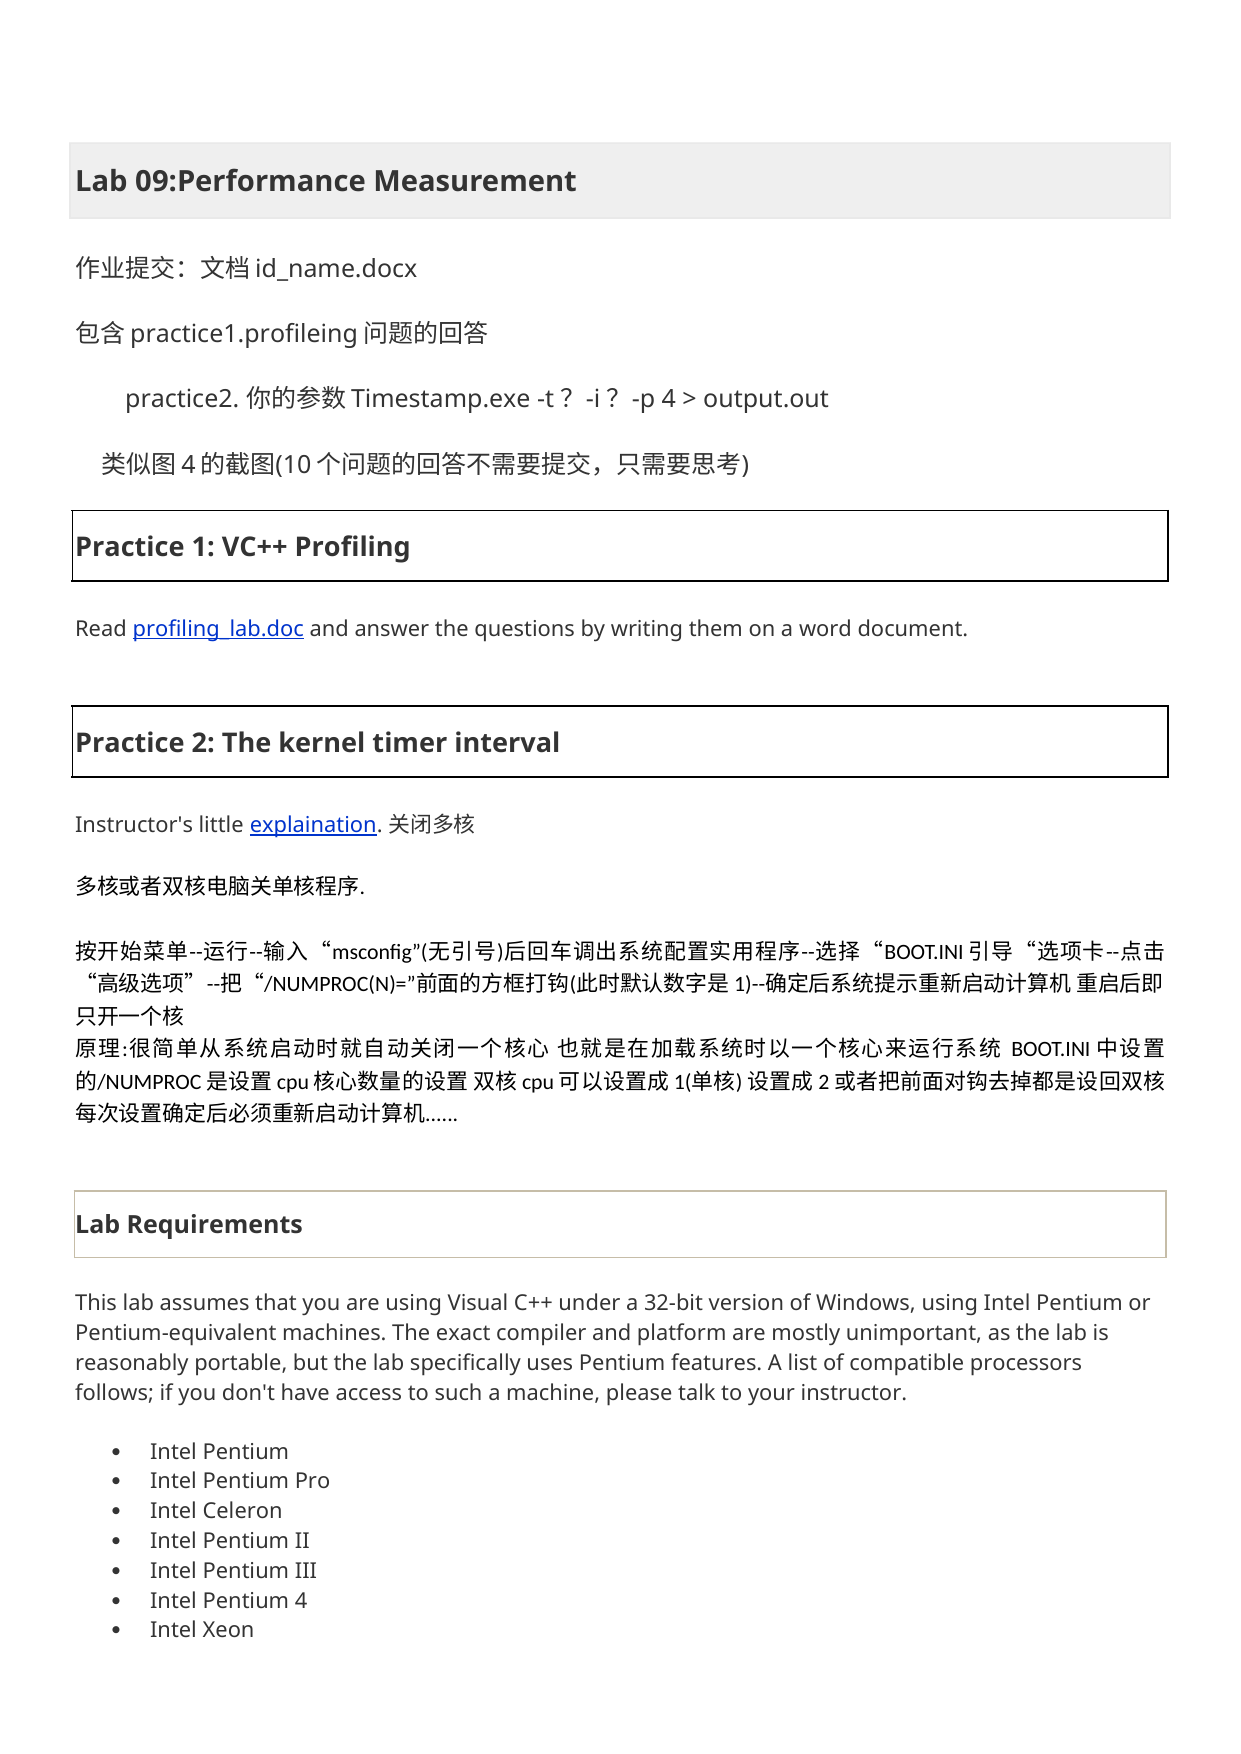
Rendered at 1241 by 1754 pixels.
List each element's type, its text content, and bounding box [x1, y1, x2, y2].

text Instructor's little explaination. 关闭多核 [75, 807, 1165, 839]
text Lab Requirements [75, 1192, 1165, 1257]
text 多核或者双核电脑关单核程序. [75, 868, 1165, 901]
text 原理:很简单从系统启动时就自动关闭一个核心 也就是在加载系统时以一个核心来运行系统 BOOT.INI中设置的/NUMPROC是设置cpu核心数量的设置 双核cpu可以设置成1(单核) 设置成2或者把前面对钩去掉都是设回双核 每次设置确定后必须重新启动计算机...... [75, 1031, 1165, 1128]
list Intel Pentium 4 [112, 1585, 1165, 1614]
text This lab assumes that you are using Visual C++ under a 32-bit version of Windows, using Intel Pentium or Pentium-equivalent machines. The exact compiler and platform are mostly unimportant, as the lab is reasonably portable, but the lab specifically uses Pentium features. A list of compatible processors follows; if you don't have access to such a machine, please talk to your instructor. [75, 1287, 1165, 1407]
text Practice 1: VC++ Profiling [73, 511, 1167, 580]
list Intel Pentium II [112, 1525, 1165, 1555]
text practice2. 你的参数Timestamp.exe -t ？-i ？-p 4 > output.out [75, 379, 1165, 415]
list Intel Pentium III [112, 1555, 1165, 1585]
list Intel Celeron [112, 1495, 1165, 1525]
list Intel Pentium [112, 1436, 1165, 1466]
text 包含practice1.profileing问题的回答 [75, 313, 1165, 350]
list Intel Pentium Pro [112, 1466, 1165, 1495]
text Read profiling_lab.doc and answer the questions by writing them on a word document. [75, 611, 1165, 676]
list Intel Xeon [112, 1614, 1165, 1644]
text Practice 2: The kernel timer interval [73, 707, 1167, 776]
text 作业提交：文档id_name.docx [75, 248, 1165, 284]
text 类似图4的截图(10个问题的回答不需要提交，只需要思考) [75, 444, 1165, 481]
text 按开始菜单--运行--输入“msconfig”(无引号)后回车调出系统配置实用程序--选择“BOOT.INI引导“选项卡--点击“高级选项”--把“/NUMPROC(N)=”前面的方框打钩(此时默认数字是1)--确定后系统提示重新启动计算机 重启后即只开一个核 [75, 933, 1165, 1031]
text Lab 09:Performance Measurement [71, 144, 1169, 217]
